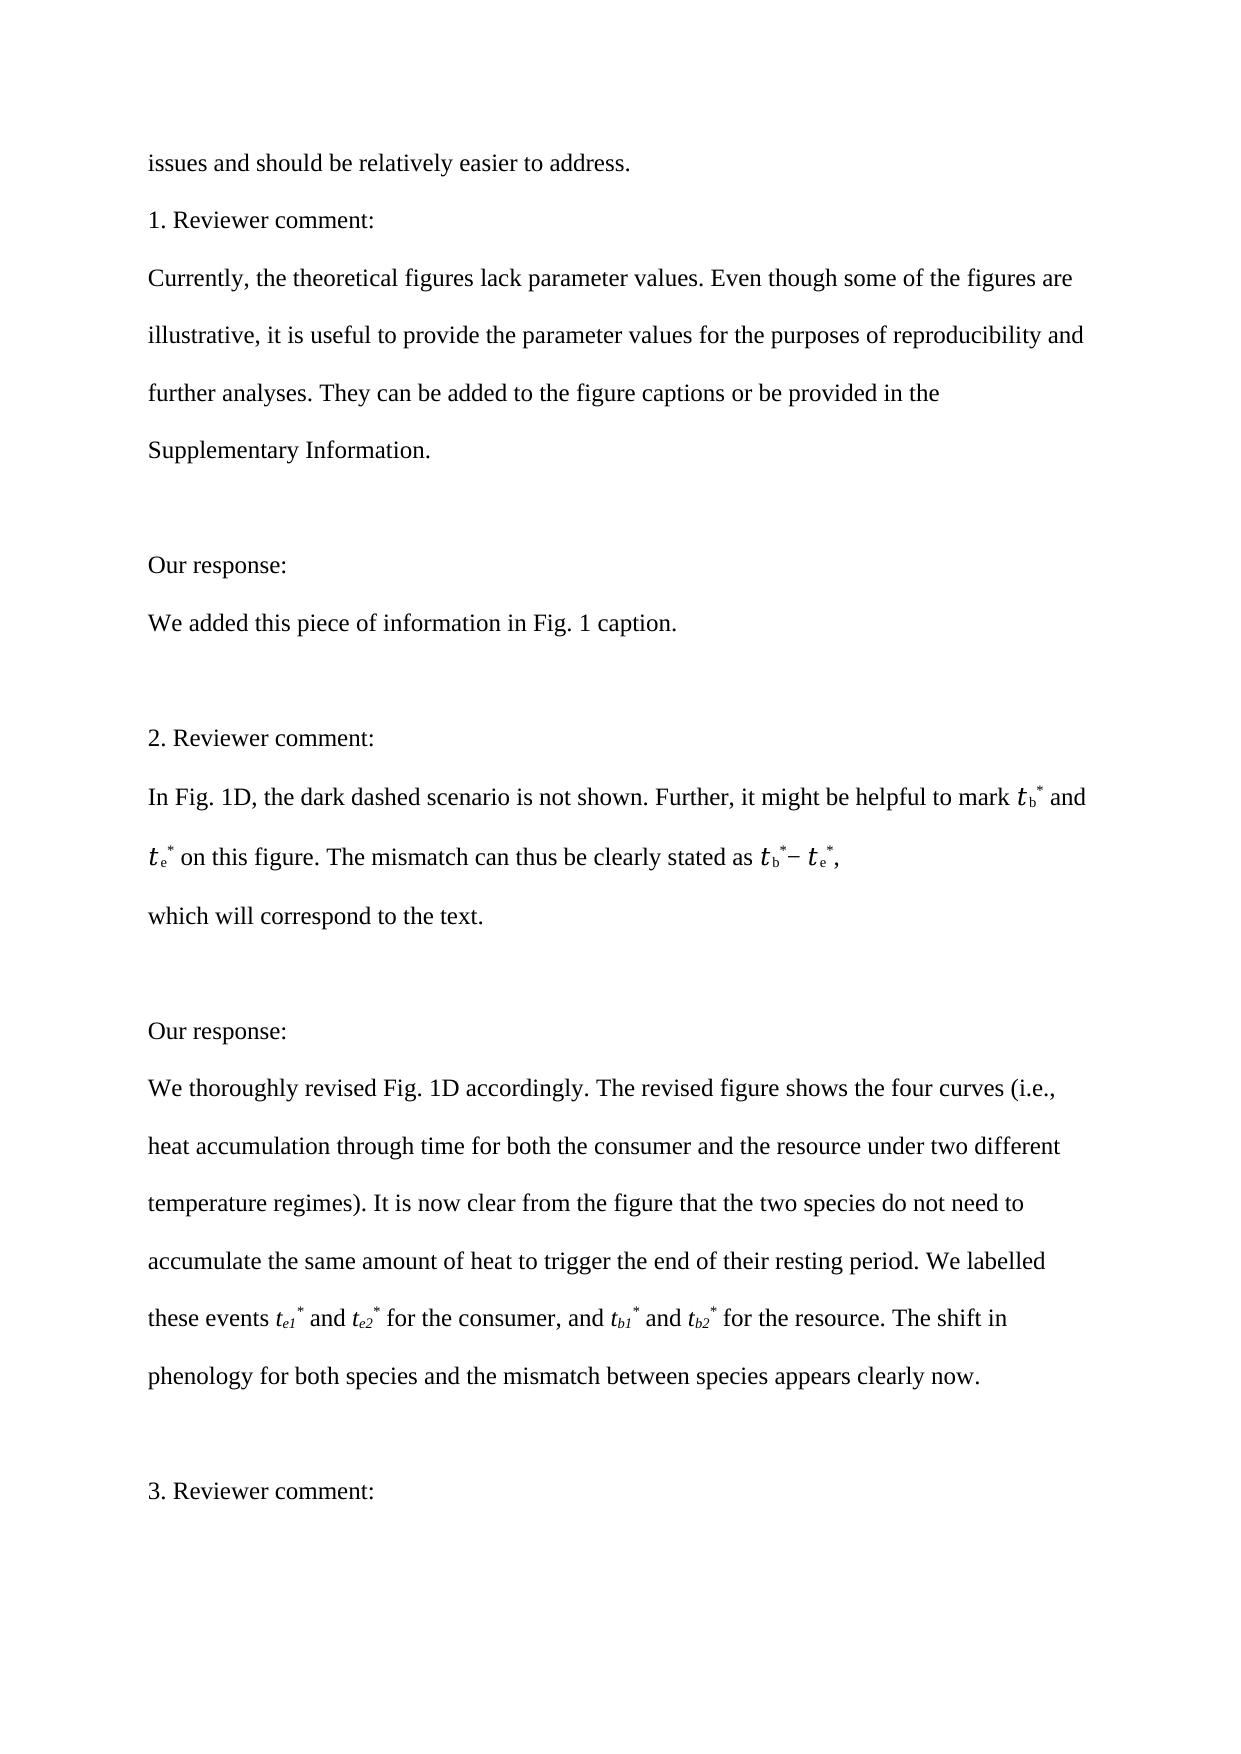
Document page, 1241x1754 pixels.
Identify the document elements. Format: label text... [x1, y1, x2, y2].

text Currently, the theoretical figures lack parameter values. Even though some of the figures are illustrative, it is useful to provide the parameter values for the purposes of reproducibility and further analyses. They can be added to the figure captions or be provided in the Supplementary Information. [148, 263, 1093, 464]
text 2. Reviewer comment: [148, 723, 1093, 751]
text We added this piece of information in Fig. 1 caption. [148, 608, 1093, 636]
text Our response: [148, 1016, 1093, 1044]
text Our response: [148, 550, 1093, 579]
text 3. Reviewer comment: [148, 1476, 1093, 1504]
text We thoroughly revised Fig. 1D accordingly. The revised figure shows the four curves (i.e., heat accumulation through time for both the consumer and the resource under two different temperature regimes). It is now clear from the figure that the two species do not need to accumulate the same amount of heat to trigger the end of their resting period. We labelled these events te1* and te2* for the consumer, and tb1* and tb2* for the resource. The shift in phenology for both species and the mismatch between species appears clearly now. [148, 1073, 1093, 1389]
text 1. Reviewer comment: [148, 205, 1093, 234]
text issues and should be relatively easier to address. [148, 148, 1093, 176]
text which will correspond to the text. [148, 901, 1093, 929]
text In Fig. 1D, the dark dashed scenario is not shown. Further, it might be helpful to mark 𝑡b* and 𝑡e* on this figure. The mismatch can thus be clearly stated as 𝑡b*− 𝑡e*, [148, 780, 1093, 871]
